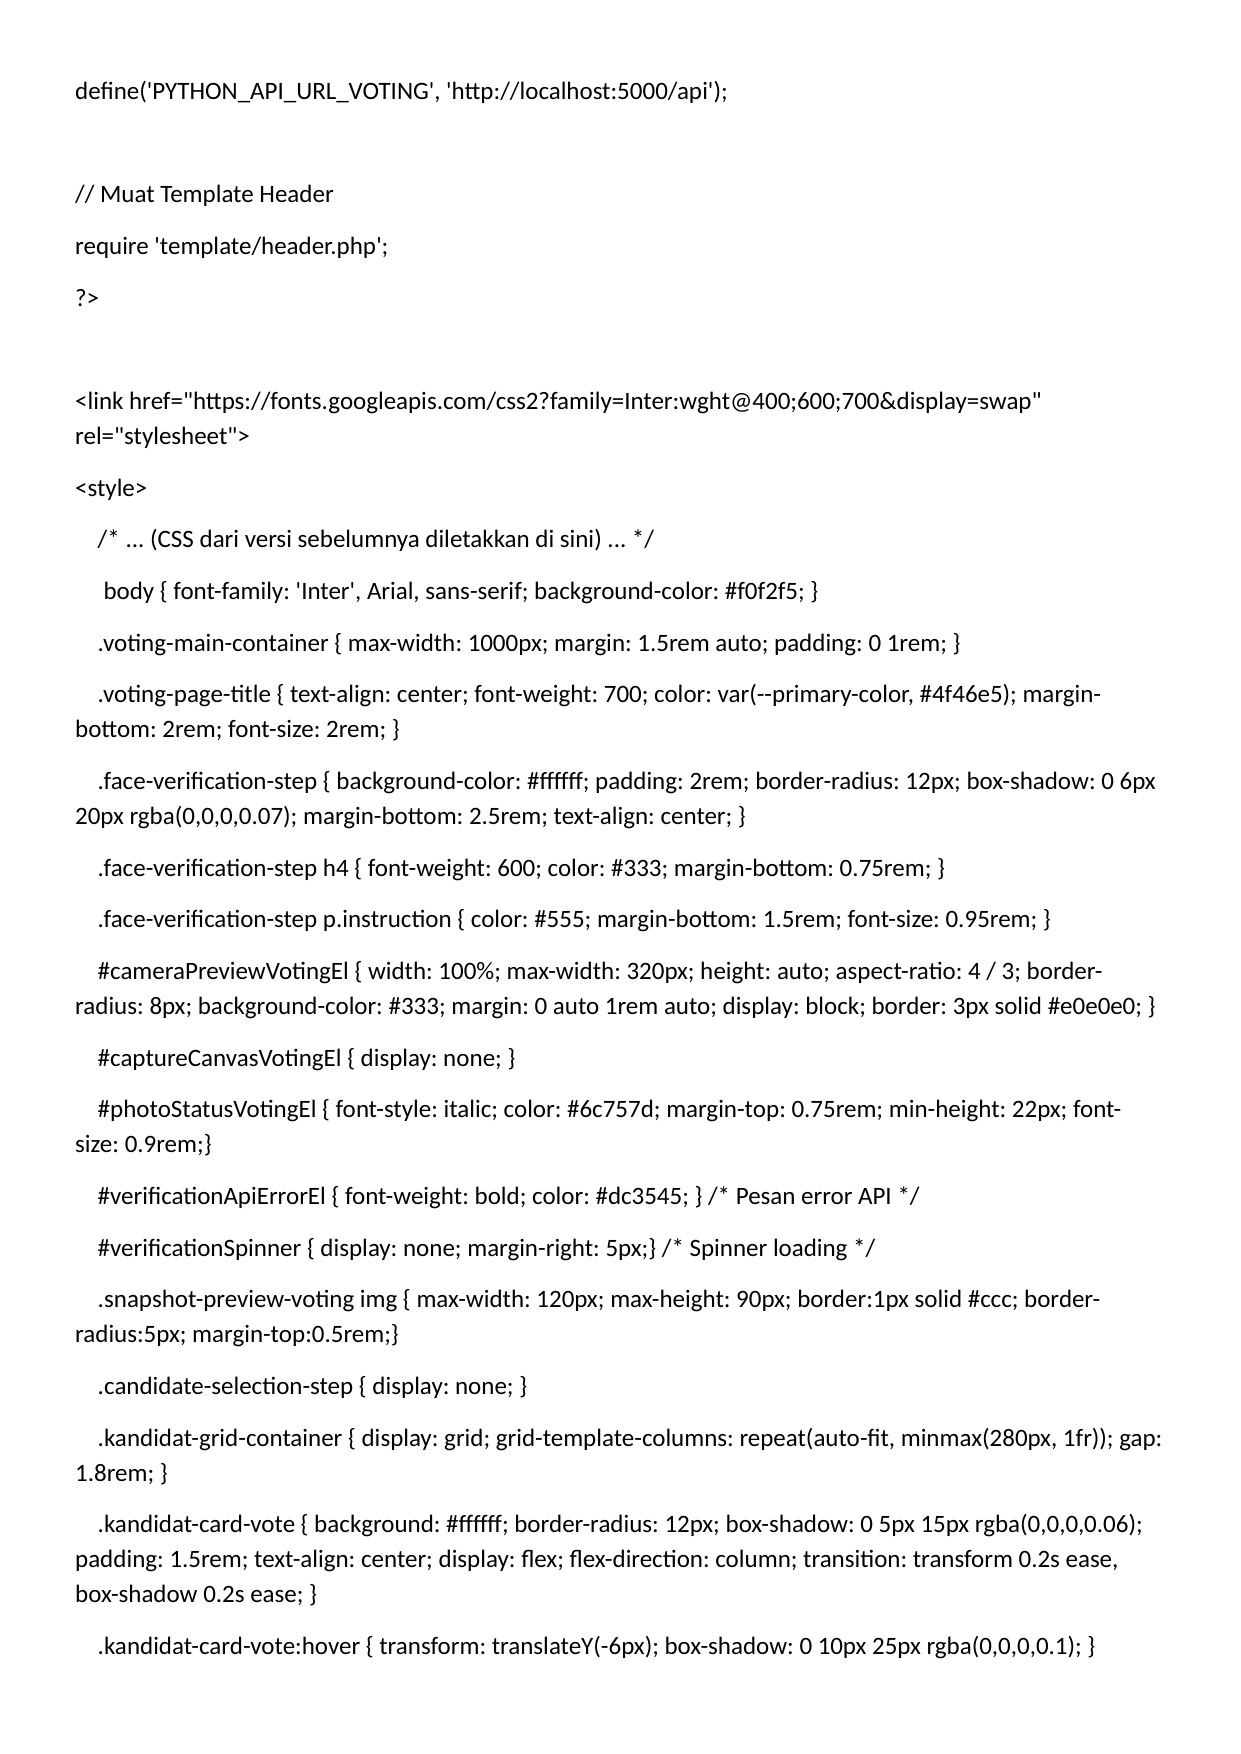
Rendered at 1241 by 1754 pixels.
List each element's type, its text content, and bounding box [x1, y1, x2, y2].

text #verificationApiErrorEl { font-weight: bold; color: #dc3545; } /* Pesan error API */ [75, 1180, 1165, 1211]
text .voting-main-container { max-width: 1000px; margin: 1.5rem auto; padding: 0 1rem; } [75, 627, 1165, 657]
text #photoStatusVotingEl { font-style: italic; color: #6c757d; margin-top: 0.75rem; min-height: 22px; font-size: 0.9rem;} [75, 1093, 1165, 1159]
text <style> [75, 472, 1165, 502]
text #cameraPreviewVotingEl { width: 100%; max-width: 320px; height: auto; aspect-ratio: 4 / 3; border-radius: 8px; background-color: #333; margin: 0 auto 1rem auto; display: block; border: 3px solid #e0e0e0; } [75, 955, 1165, 1021]
text require 'template/header.php'; [75, 230, 1165, 261]
text .kandidat-card-vote:hover { transform: translateY(-6px); box-shadow: 0 10px 25px rgba(0,0,0,0.1); } [75, 1630, 1165, 1661]
text .face-verification-step h4 { font-weight: 600; color: #333; margin-bottom: 0.75rem; } [75, 852, 1165, 882]
text .candidate-selection-step { display: none; } [75, 1370, 1165, 1401]
text .voting-page-title { text-align: center; font-weight: 700; color: var(--primary-color, #4f46e5); margin-bottom: 2rem; font-size: 2rem; } [75, 678, 1165, 744]
text ?> [75, 282, 1165, 312]
text body { font-family: 'Inter', Arial, sans-serif; background-color: #f0f2f5; } [75, 575, 1165, 606]
text /* ... (CSS dari versi sebelumnya diletakkan di sini) ... */ [75, 523, 1165, 554]
text <link href="https://fonts.googleapis.com/css2?family=Inter:wght@400;600;700&display=swap" rel="stylesheet"> [75, 385, 1165, 451]
text .face-verification-step p.instruction { color: #555; margin-bottom: 1.5rem; font-size: 0.95rem; } [75, 903, 1165, 934]
text #verificationSpinner { display: none; margin-right: 5px;} /* Spinner loading */ [75, 1232, 1165, 1262]
text // Muat Template Header [75, 178, 1165, 209]
text .kandidat-card-vote { background: #ffffff; border-radius: 12px; box-shadow: 0 5px 15px rgba(0,0,0,0.06); padding: 1.5rem; text-align: center; display: flex; flex-direction: column; transition: transform 0.2s ease, box-shadow 0.2s ease; } [75, 1508, 1165, 1609]
text .face-verification-step { background-color: #ffffff; padding: 2rem; border-radius: 12px; box-shadow: 0 6px 20px rgba(0,0,0,0.07); margin-bottom: 2.5rem; text-align: center; } [75, 765, 1165, 831]
text .snapshot-preview-voting img { max-width: 120px; max-height: 90px; border:1px solid #ccc; border-radius:5px; margin-top:0.5rem;} [75, 1283, 1165, 1349]
text define('PYTHON_API_URL_VOTING', 'http://localhost:5000/api'); [75, 75, 1165, 106]
text .kandidat-grid-container { display: grid; grid-template-columns: repeat(auto-fit, minmax(280px, 1fr)); gap: 1.8rem; } [75, 1422, 1165, 1487]
text #captureCanvasVotingEl { display: none; } [75, 1042, 1165, 1072]
